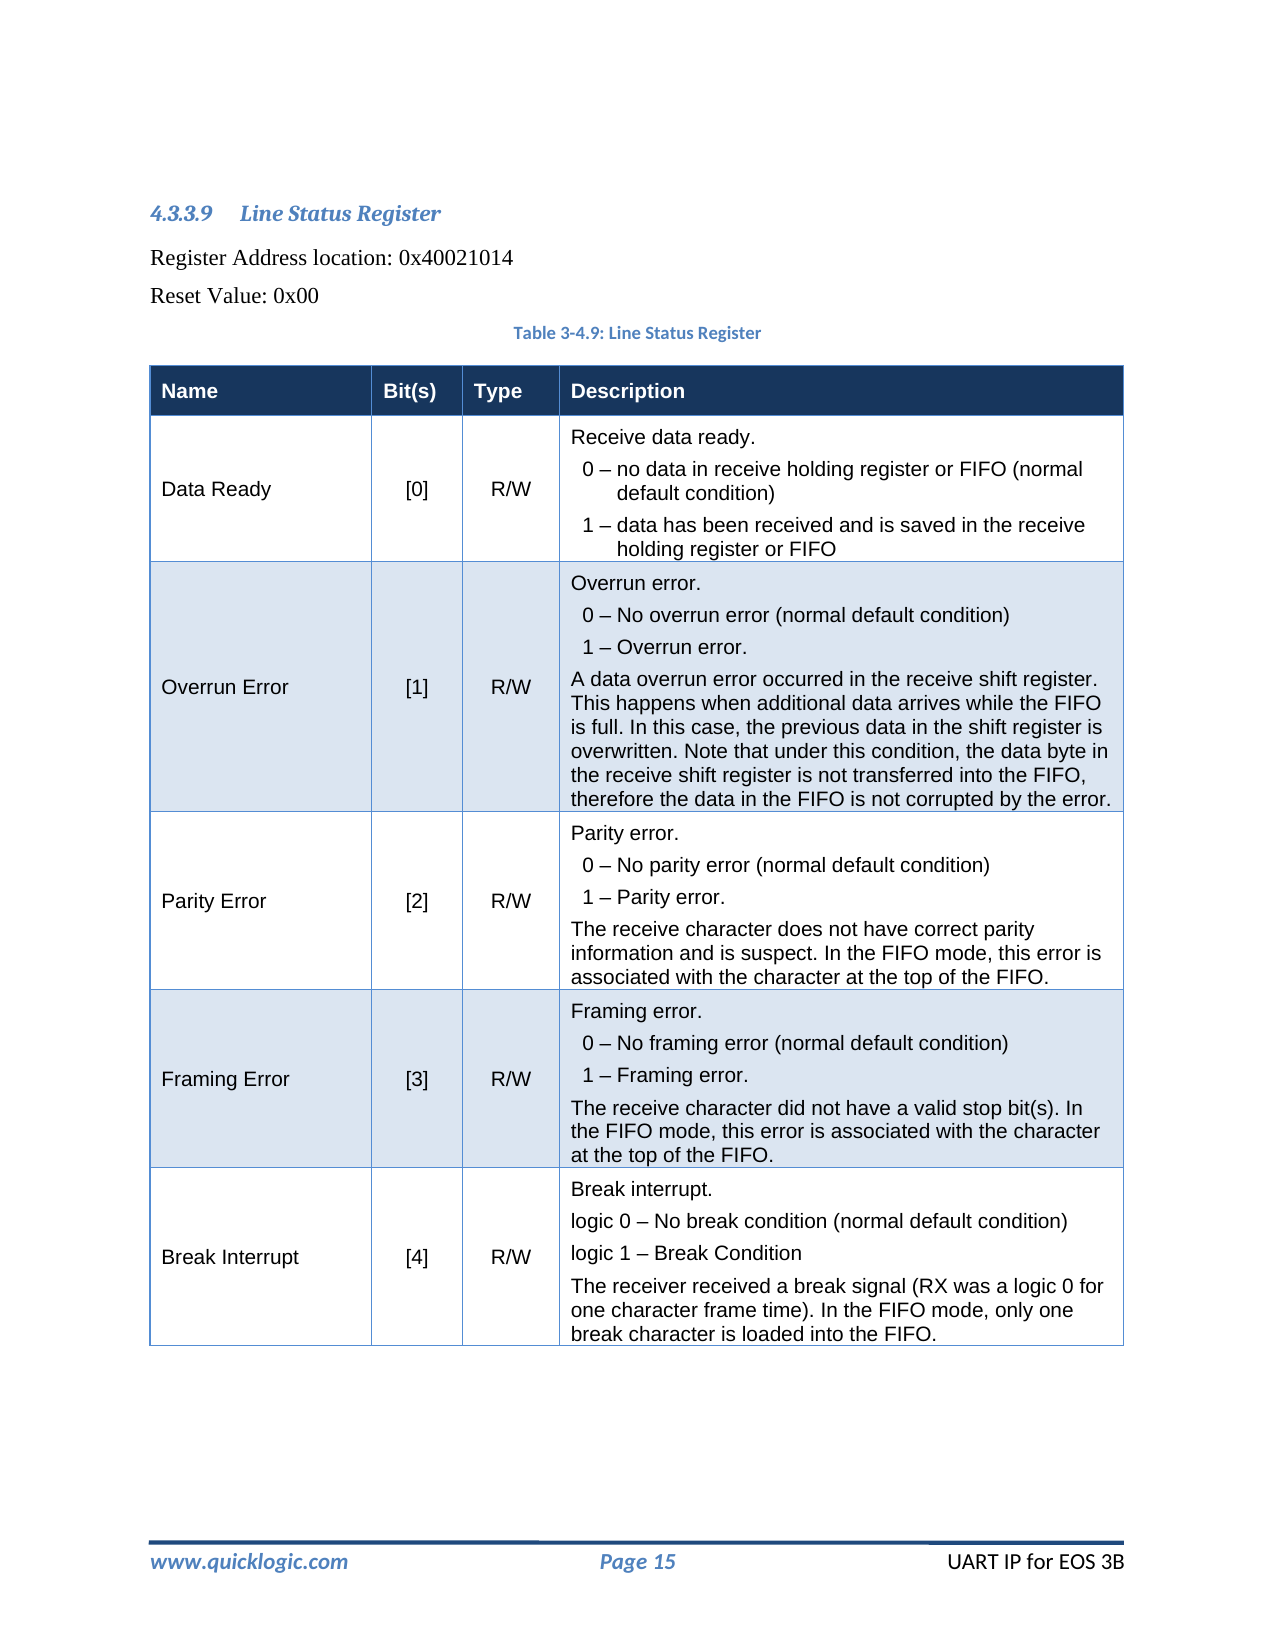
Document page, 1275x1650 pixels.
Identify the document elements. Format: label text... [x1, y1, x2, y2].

table_cell Overrun error. 0 – No overrun error (normal default condition) 1 – Overrun error. A data overrun error occurred in the receive shift register. This happens when additional data arrives while the FIFO is full. In this case, the previous data in the shift register is overwritten. Note that under this condition, the data byte in the receive shift register is not transferred into the FIFO, therefore the data in the FIFO is not corrupted by the error. [560, 562, 1123, 811]
table_cell R/W [463, 812, 559, 989]
table_cell Framing Error [151, 990, 371, 1167]
table_cell [4] [372, 1168, 462, 1345]
table_cell R/W [463, 562, 559, 811]
table_cell R/W [463, 1168, 559, 1345]
table_header Type [463, 366, 559, 415]
text Reset Value: 0x00 [150, 283, 1125, 309]
table_header Bit(s) [372, 366, 462, 415]
table_cell R/W [463, 990, 559, 1167]
table_cell [2] [372, 812, 462, 989]
table_cell Parity Error [151, 812, 371, 989]
table_cell [3] [372, 990, 462, 1167]
table_cell Data Ready [151, 416, 371, 561]
table_cell [1] [372, 562, 462, 811]
table_cell Receive data ready. 0 – no data in receive holding register or FIFO (normal default condition) 1 – data has been received and is saved in the receive holding register or FIFO [560, 416, 1123, 561]
table_cell Framing error. 0 – No framing error (normal default condition) 1 – Framing error. The receive character did not have a valid stop bit(s). In the FIFO mode, this error is associated with the character at the top of the FIFO. [560, 990, 1123, 1167]
subtitle Line Status Register [150, 201, 1125, 227]
table_cell Break interrupt. logic 0 – No break condition (normal default condition) logic 1 – Break Condition The receiver received a break signal (RX was a logic 0 for one character frame time). In the FIFO mode, only one break character is loaded into the FIFO. [560, 1168, 1123, 1345]
table_cell [0] [372, 416, 462, 561]
text Table 3-4.9: Line Status Register [150, 321, 1125, 344]
table_cell Break Interrupt [151, 1168, 371, 1345]
table_header Name [151, 366, 371, 415]
table_cell R/W [463, 416, 559, 561]
table_cell Parity error. 0 – No parity error (normal default condition) 1 – Parity error. The receive character does not have correct parity information and is suspect. In the FIFO mode, this error is associated with the character at the top of the FIFO. [560, 812, 1123, 989]
text Register Address location: 0x40021014 [150, 244, 1125, 270]
table_header Description [560, 366, 1123, 415]
table_cell Overrun Error [151, 562, 371, 811]
